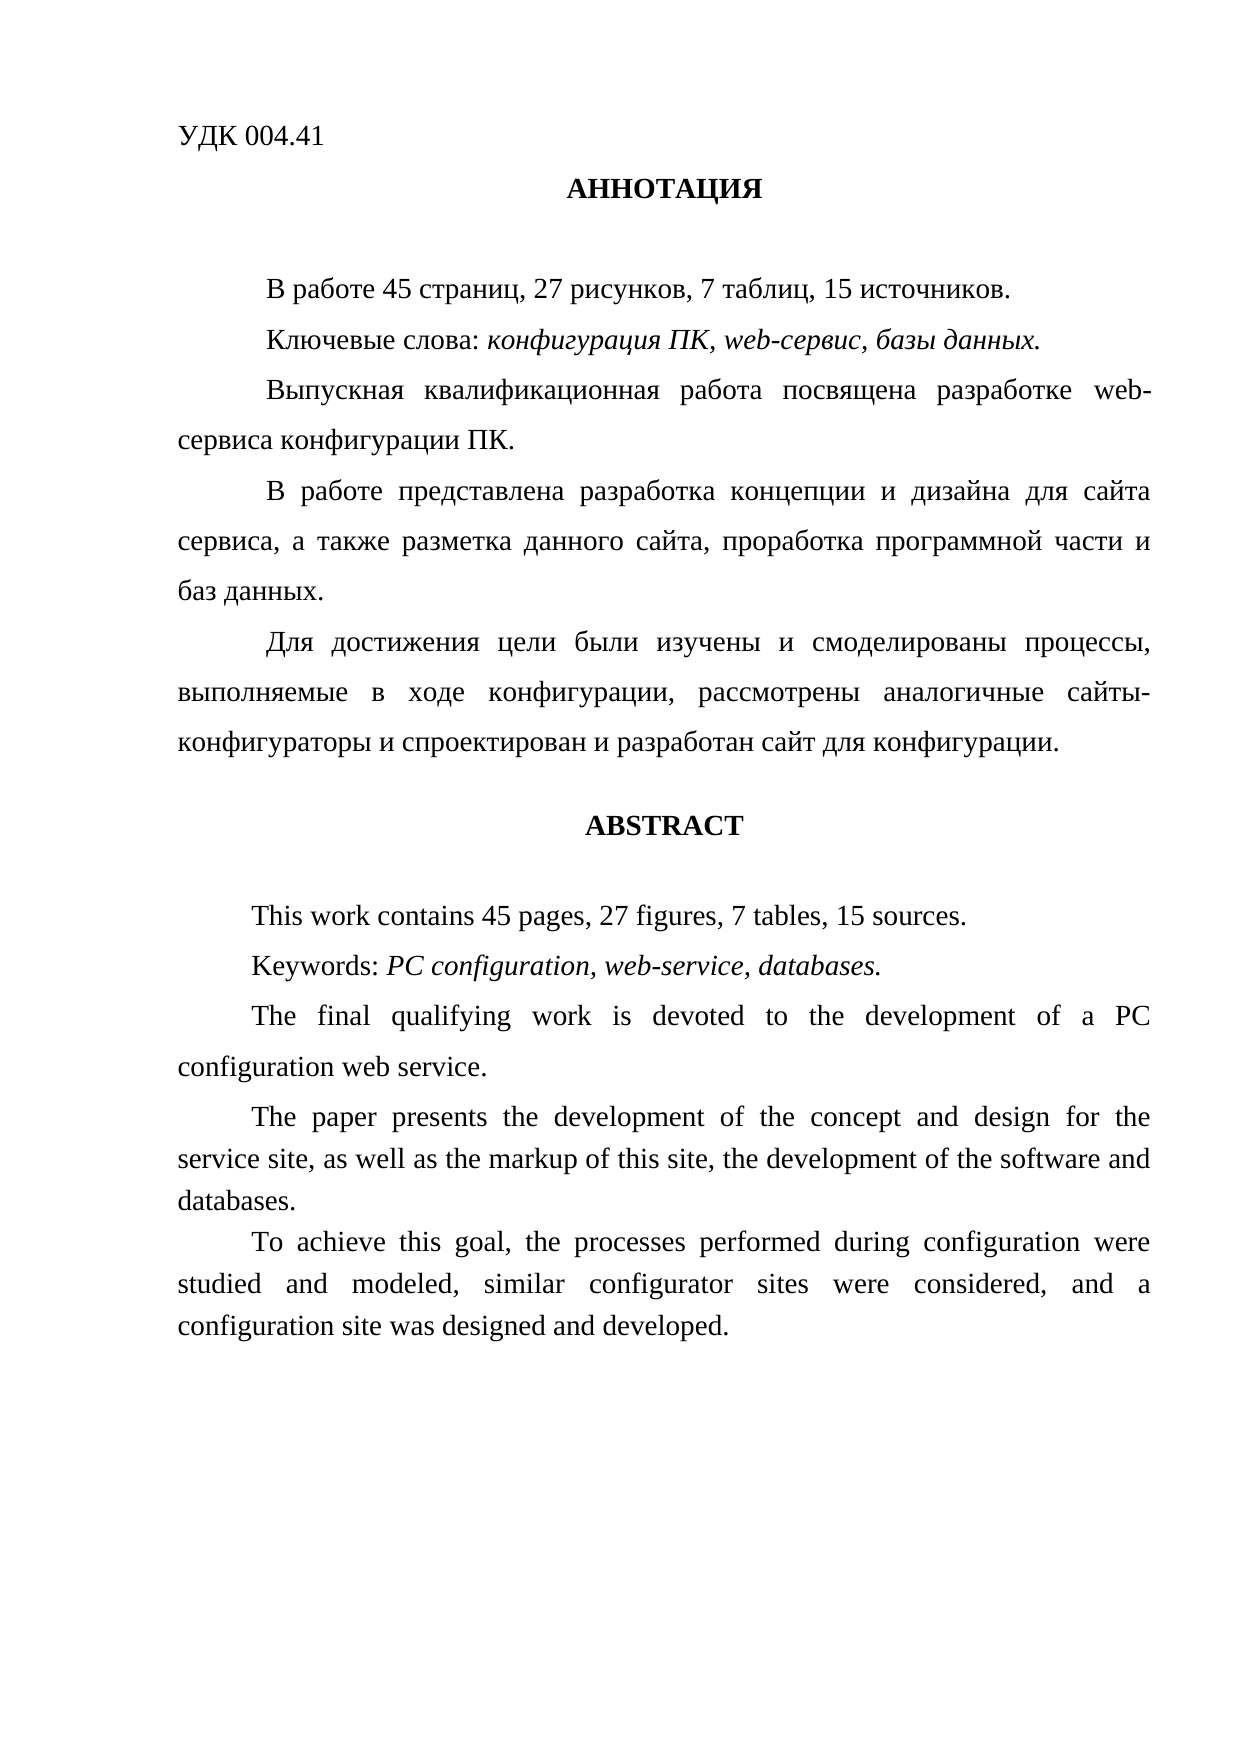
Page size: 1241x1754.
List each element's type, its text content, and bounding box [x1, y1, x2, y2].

text The final qualifying work is devoted to the development of a PC configuration web service. [177, 998, 1152, 1082]
text В работе 45 страниц, 27 рисунков, 7 таблиц, 15 источников. [177, 272, 1152, 305]
list Для достижения цели были изучены и смоделированы процессы, выполняемые в ходе конфигурации, рассмотрены аналогичные сайты-конфигураторы и спроектирован и разработан сайт для конфигурации. [177, 624, 1152, 758]
text УДК 004.41 [177, 118, 1152, 152]
text Keywords: PC configuration, web-service, databases. [177, 948, 1152, 982]
text This work contains 45 pages, 27 figures, 7 tables, 15 sources. [177, 898, 1152, 931]
text Ключевые слова: конфигурация ПК, web-сервис, базы данных. [177, 322, 1152, 355]
text ABSTRACT [177, 808, 1152, 884]
text The paper presents the development of the concept and design for the service site, as well as the markup of this site, the development of the software and databases. [177, 1099, 1152, 1216]
list В работе представлена разработка концепции и дизайна для сайта сервиса, а также разметка данного сайта, проработка программной части и баз данных. [177, 473, 1152, 607]
text To achieve this goal, the processes performed during configuration were studied and modeled, similar configurator sites were considered, and a configuration site was designed and developed. [177, 1224, 1152, 1342]
text Выпускная квалификационная работа посвящена разработке web-сервиса конфигурации ПК. [177, 372, 1152, 456]
text АННОТАЦИЯ [177, 171, 1152, 204]
